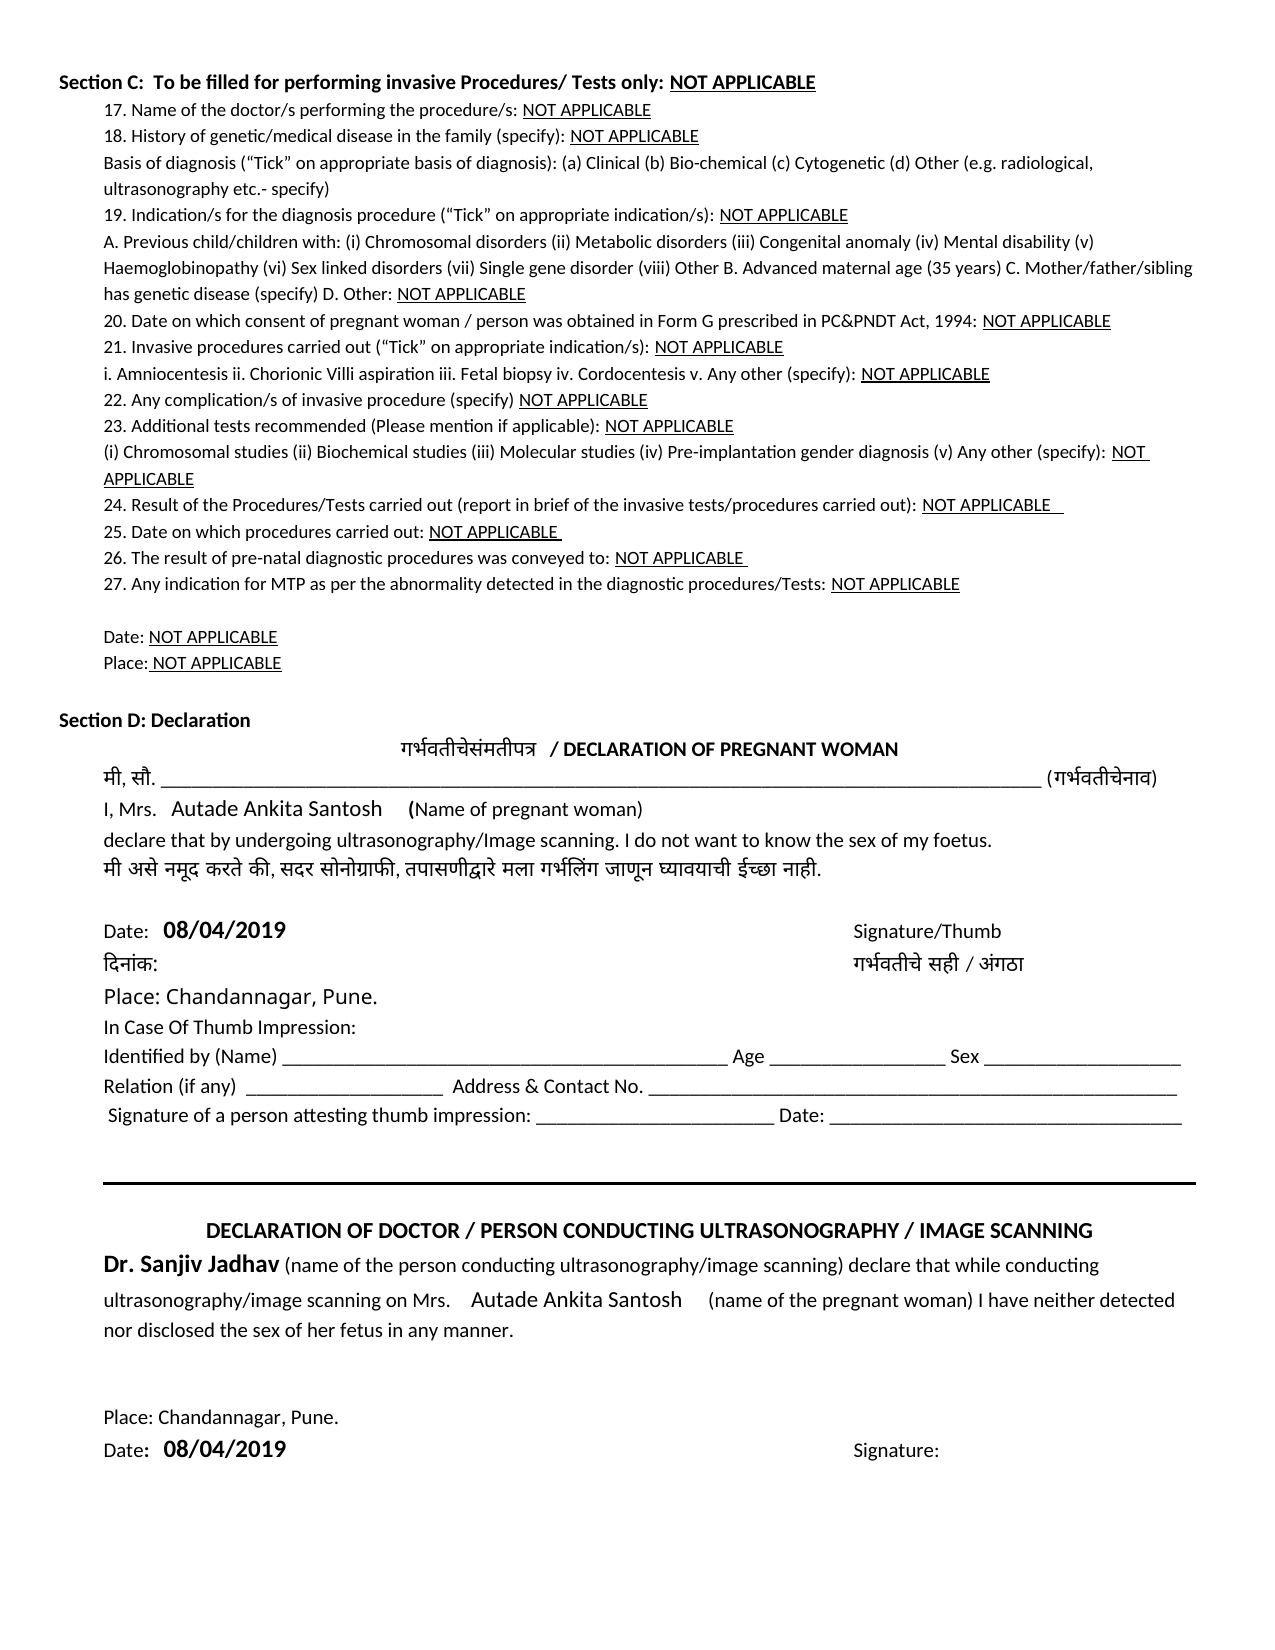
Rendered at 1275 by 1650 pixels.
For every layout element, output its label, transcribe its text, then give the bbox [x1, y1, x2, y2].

text Dr. Sanjiv Jadhav (name of the person conducting ultrasonography/image scanning) declare that while conducting ultrasonography/image scanning on Mrs. (name of the pregnant woman) I have neither detected nor disclosed the sex of her fetus in any manner. [103, 1248, 1196, 1343]
text 21. Invasive procedures carried out (“Tick” on appropriate indication/s): NOT APPLICABLE [103, 335, 1196, 358]
text A. Previous child/children with: (i) Chromosomal disorders (ii) Metabolic disorders (iii) Congenital anomaly (iv) Mental disability (v) Haemoglobinopathy (vi) Sex linked disorders (vii) Single gene disorder (viii) Other B. Advanced maternal age (35 years) C. Mother/father/sibling has genetic disease (specify) D. Other: NOT APPLICABLE [103, 230, 1196, 306]
text 18. History of genetic/medical disease in the family (specify): NOT APPLICABLE [103, 124, 1196, 147]
text Place: Chandannagar, Pune. [103, 982, 1196, 1010]
text 22. Any complication/s of invasive procedure (specify) NOT APPLICABLE [103, 388, 1196, 411]
text गर्भवतीचेसंमतीपत्र / DECLARATION OF PREGNANT WOMAN [103, 736, 1196, 762]
text declare that by undergoing ultrasonography/Image scanning. I do not want to know the sex of my foetus. [103, 827, 1196, 852]
text Identified by (Name) ___________________________________________ Age _________________ Sex ___________________ [103, 1044, 1196, 1069]
text Date: Signature/Thumb [103, 914, 1196, 945]
text Date: Signature: [103, 1434, 1196, 1464]
text Basis of diagnosis (“Tick” on appropriate basis of diagnosis): (a) Clinical (b) Bio-chemical (c) Cytogenetic (d) Other (e.g. radiological, ultrasonography etc.- specify) [103, 151, 1196, 200]
text 25. Date on which procedures carried out: NOT APPLICABLE [103, 520, 1196, 543]
text In Case Of Thumb Impression: [103, 1014, 1196, 1040]
text मी, सौ. _____________________________________________________________________________________ (गर्भवतीचेनाव) [103, 765, 1196, 791]
text Section D: Declaration [59, 707, 1196, 732]
text दिनांक: गर्भवतीचे सही / अंगठा [103, 949, 1196, 978]
text Relation (if any) ___________________ Address & Contact No. ___________________________________________________ [103, 1073, 1196, 1098]
text 19. Indication/s for the diagnosis procedure (“Tick” on appropriate indication/s): NOT APPLICABLE [103, 203, 1196, 226]
text Signature of a person attesting thumb impression: _______________________ Date: __________________________________ [103, 1102, 1196, 1182]
text 17. Name of the doctor/s performing the procedure/s: NOT APPLICABLE [103, 98, 1196, 121]
text (i) Chromosomal studies (ii) Biochemical studies (iii) Molecular studies (iv) Pre-implantation gender diagnosis (v) Any other (specify): NOT APPLICABLE [103, 441, 1196, 490]
text Place: NOT APPLICABLE [103, 652, 1196, 674]
text i. Amniocentesis ii. Chorionic Villi aspiration iii. Fetal biopsy iv. Cordocentesis v. Any other (specify): NOT APPLICABLE [103, 362, 1196, 384]
text 26. The result of pre-natal diagnostic procedures was conveyed to: NOT APPLICABLE [103, 546, 1196, 569]
text I, Mrs. (Name of pregnant woman) [103, 794, 1196, 823]
text 20. Date on which consent of pregnant woman / person was obtained in Form G prescribed in PC&PNDT Act, 1994: NOT APPLICABLE [103, 309, 1196, 332]
text 27. Any indication for MTP as per the abnormality detected in the diagnostic procedures/Tests: NOT APPLICABLE [103, 572, 1196, 595]
text 23. Additional tests recommended (Please mention if applicable): NOT APPLICABLE [103, 414, 1196, 437]
text मी असे नमूद करते की, सदर सोनोग्राफी, तपासणीद्वारे मला गर्भलिंग जाणून घ्यावयाची ईच्छा नाही. [103, 856, 1196, 881]
text DECLARATION OF DOCTOR / PERSON CONDUCTING ULTRASONOGRAPHY / IMAGE SCANNING [103, 1216, 1196, 1244]
text Section C: To be filled for performing invasive Procedures/ Tests only: NOT APPLICABLE [0, 69, 1275, 94]
text Place: Chandannagar, Pune. [103, 1404, 1196, 1430]
text Date: NOT APPLICABLE [103, 625, 1196, 648]
text 24. Result of the Procedures/Tests carried out (report in brief of the invasive tests/procedures carried out): NOT APPLICABLE [103, 493, 1196, 516]
